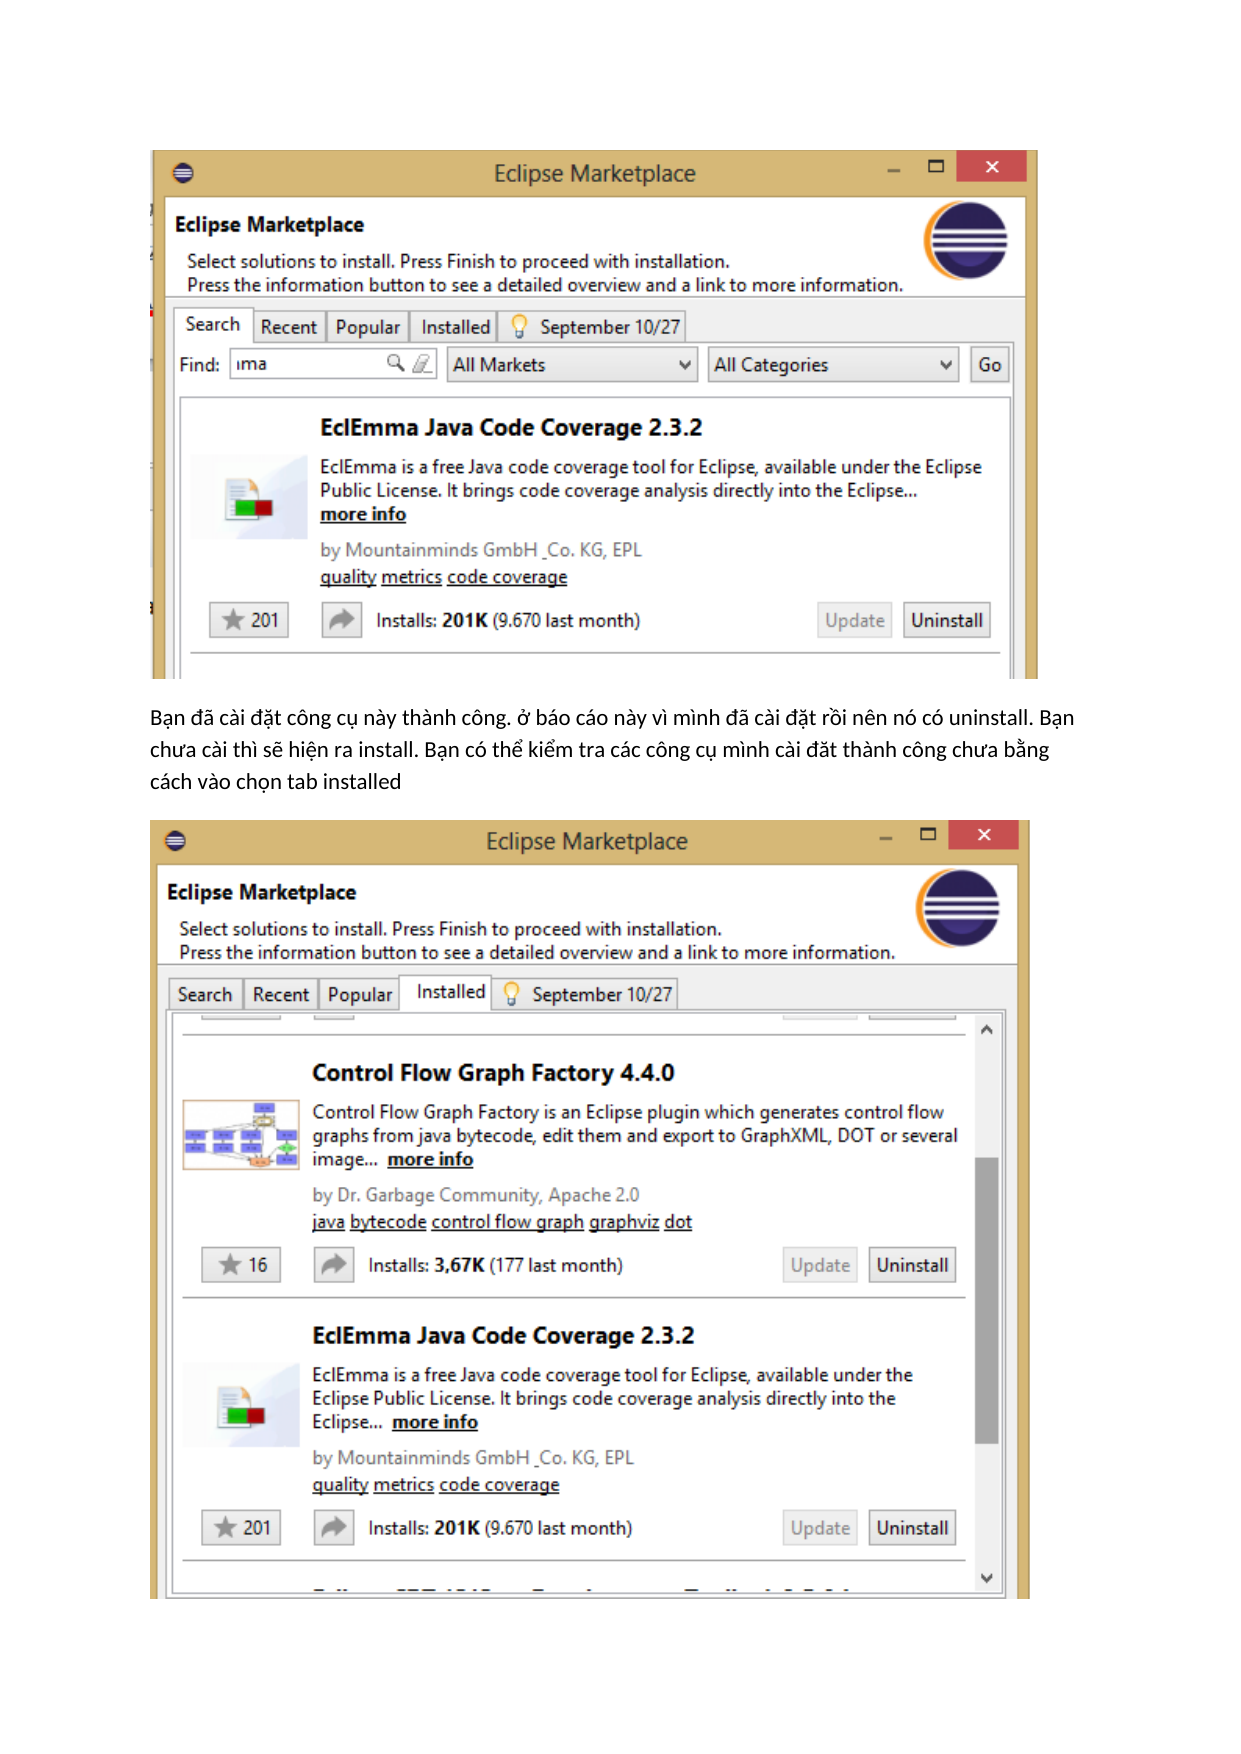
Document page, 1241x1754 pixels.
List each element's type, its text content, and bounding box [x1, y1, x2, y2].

picture [150, 150, 1038, 679]
text Bạn đã cài đặt công cụ này thành công. ở báo cáo này vì mình đã cài đặt rồi nên nó có uninstall. Bạn chưa cài thì sẽ hiện ra install. Bạn có thể kiểm tra các công cụ mình cài đăt thành công chưa bằng cách vào chọn tab installed [150, 703, 1090, 796]
picture [150, 820, 1030, 1599]
